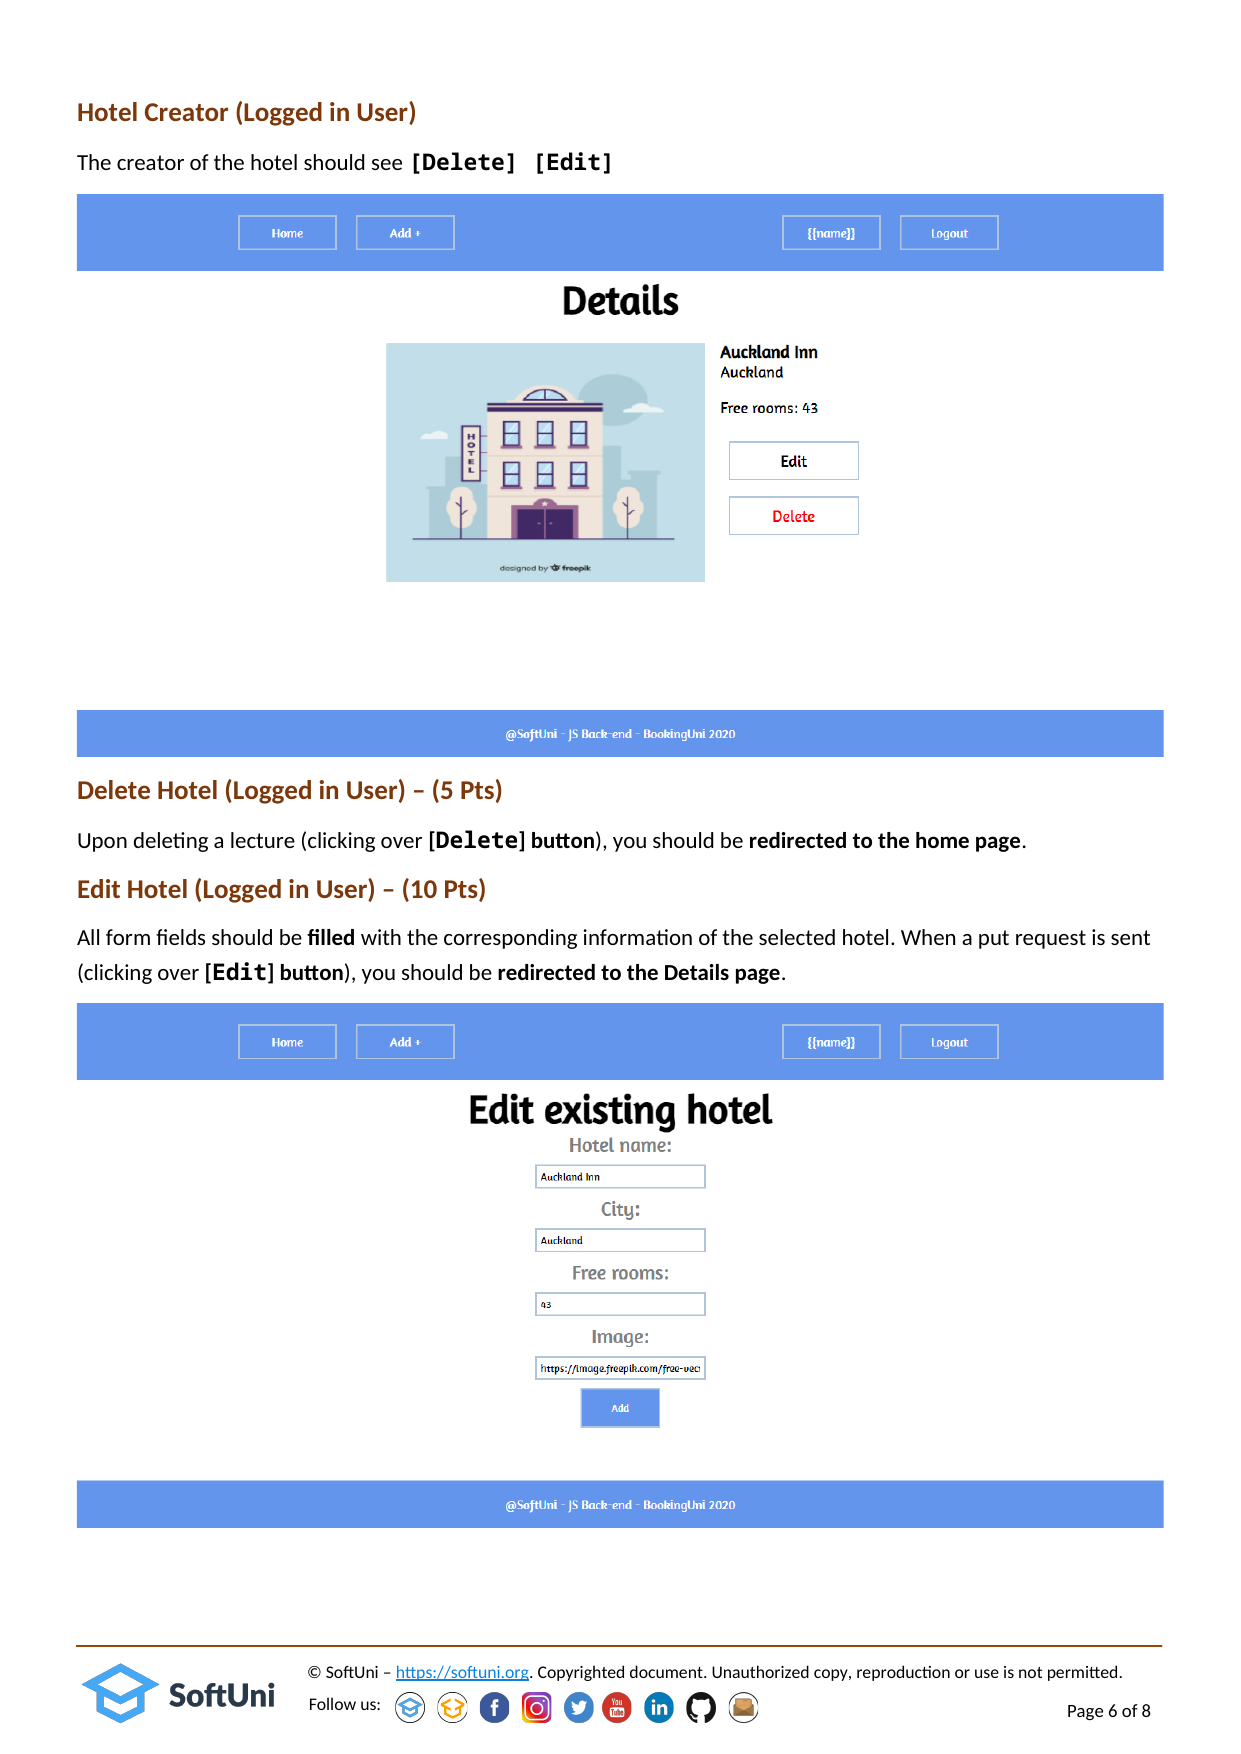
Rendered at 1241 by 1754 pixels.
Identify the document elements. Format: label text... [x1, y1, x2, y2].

text Delete Hotel (Logged in User) – (5 Pts) [77, 773, 1163, 807]
picture [644, 1714, 653, 1723]
text Upon deleting a lecture (clicking over [Delete] button), you should be redirected to the home page. [77, 824, 1163, 855]
picture [602, 1692, 632, 1723]
picture [75, 1658, 281, 1729]
text The creator of the hotel should see [Delete] [Edit] [77, 146, 1163, 177]
picture [479, 1692, 510, 1723]
picture [76, 1003, 1164, 1528]
picture [665, 1692, 674, 1701]
picture [644, 1692, 653, 1701]
picture [665, 1714, 674, 1723]
picture [658, 1705, 667, 1714]
picture [686, 1692, 716, 1723]
text Edit Hotel (Logged in User) – (10 Pts) [77, 872, 1163, 905]
picture [76, 194, 1164, 757]
text All form fields should be filled with the corresponding information of the selected hotel. When a put request is sent (clicking over [Edit] button), you should be redirected to the Details page. [77, 923, 1163, 987]
picture [522, 1692, 552, 1723]
picture [728, 1692, 759, 1723]
picture [564, 1692, 594, 1723]
text Hotel Creator (Logged in User) [77, 95, 1163, 128]
picture [437, 1692, 468, 1723]
picture [395, 1692, 425, 1723]
